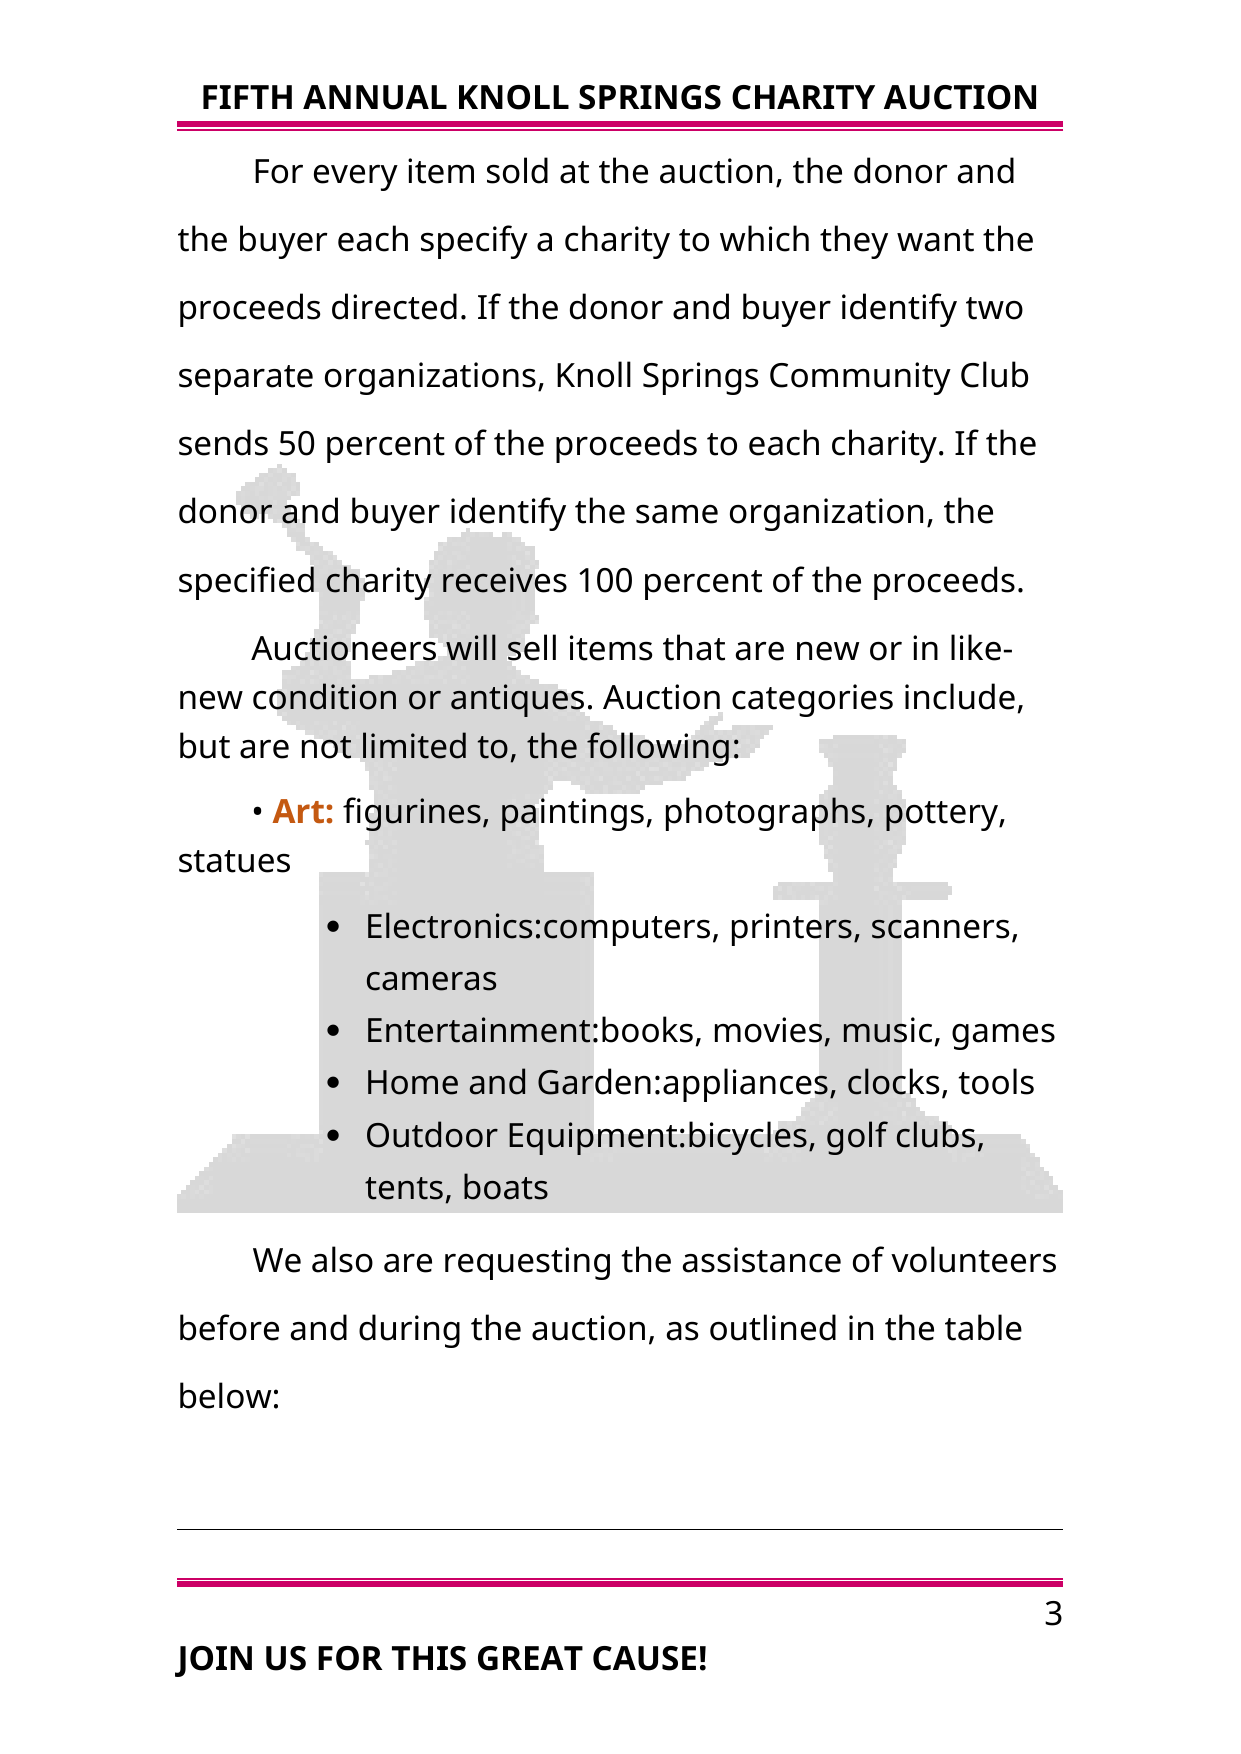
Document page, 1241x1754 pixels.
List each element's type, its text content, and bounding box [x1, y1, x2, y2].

text • Art: figurines, paintings, photographs, pottery, statues [177, 788, 1063, 882]
text We also are requesting the assistance of volunteers before and during the auction, as outlined in the table below: [177, 1237, 1063, 1418]
list Home and Garden:appliances, clocks, tools [327, 1059, 1063, 1104]
list Electronics:computers, printers, scanners, cameras [327, 903, 1063, 1000]
list Entertainment:books, movies, music, games [327, 1007, 1063, 1052]
list Outdoor Equipment:bicycles, golf clubs, tents, boats [327, 1111, 1063, 1209]
text Auctioneers will sell items that are new or in like-new condition or antiques. Auction categories include, but are not limited to, the following: [177, 624, 1063, 768]
text For every item sold at the auction, the donor and the buyer each specify a charity to which they want the proceeds directed. If the donor and buyer identify two separate organizations, Knoll Springs Community Club sends 50 percent of the proceeds to each charity. If the donor and buyer identify the same organization, the specified charity receives 100 percent of the proceeds. [177, 148, 1063, 602]
